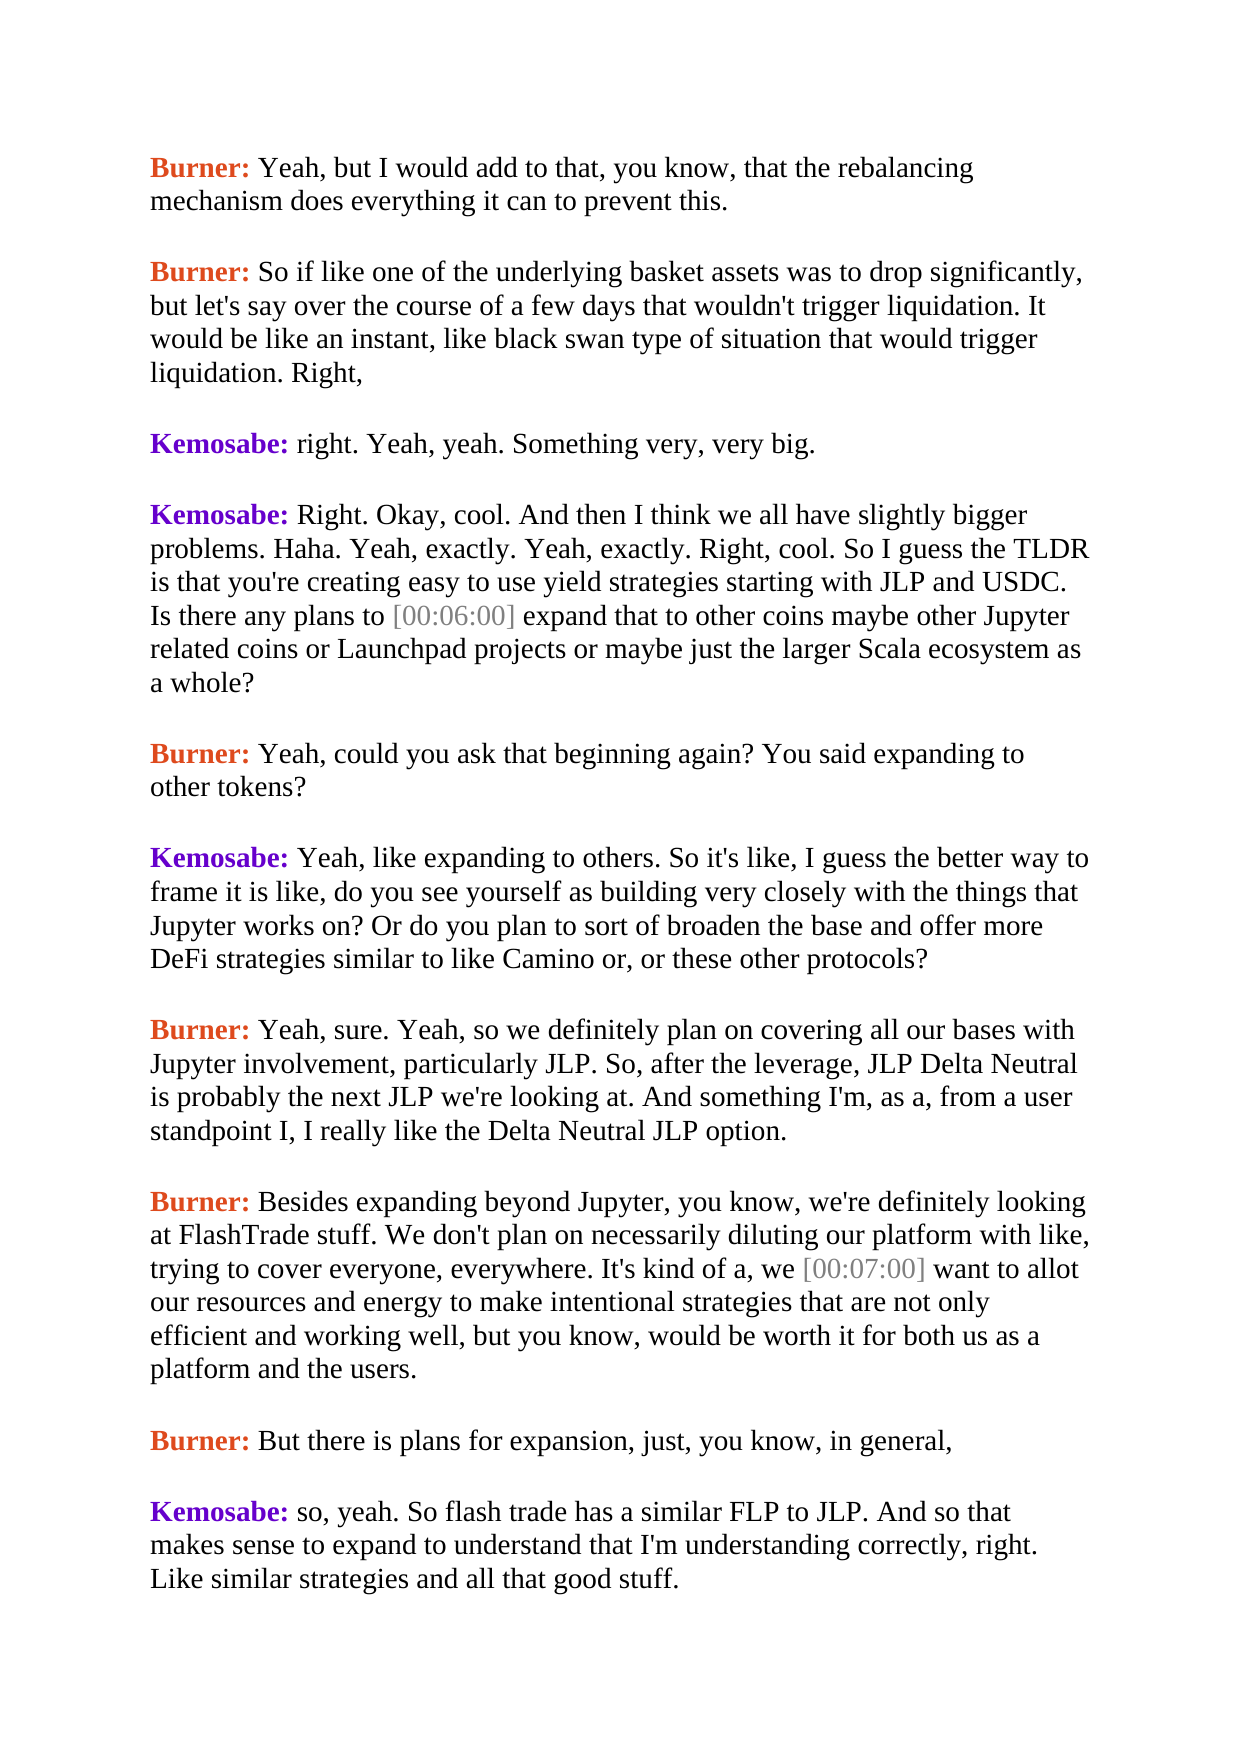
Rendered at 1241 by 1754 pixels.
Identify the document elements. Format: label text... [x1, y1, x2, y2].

text Kemosabe: Yeah, like expanding to others. So it's like, I guess the better way to frame it is like, do you see yourself as building very closely with the things that Jupyter works on? Or do you plan to sort of broaden the base and offer more DeFi strategies similar to like Camino or, or these other protocols? [150, 841, 1090, 975]
text Burner: So if like one of the underlying basket assets was to drop significantly, but let's say over the course of a few days that wouldn't trigger liquidation. It would be like an instant, like black swan type of situation that would trigger liquidation. Right, [150, 254, 1090, 389]
text Burner: Yeah, could you ask that beginning again? You said expanding to other tokens? [150, 736, 1090, 803]
text Burner: Yeah, sure. Yeah, so we definitely plan on covering all our bases with Jupyter involvement, particularly JLP. So, after the leverage, JLP Delta Neutral is probably the next JLP we're looking at. And something I'm, as a, from a user standpoint I, I really like the Delta Neutral JLP option. [150, 1012, 1090, 1146]
text Kemosabe: so, yeah. So flash trade has a similar FLP to JLP. And so that makes sense to expand to understand that I'm understanding correctly, right. Like similar strategies and all that good stuff. [150, 1494, 1090, 1594]
text Burner: Yeah, but I would add to that, you know, that the rebalancing mechanism does everything it can to prevent this. [150, 150, 1090, 217]
text Burner: Besides expanding beyond Jupyter, you know, we're definitely looking at FlashTrade stuff. We don't plan on necessarily diluting our platform with like, trying to cover everyone, everywhere. It's kind of a, we [00:07:00] want to allot our resources and energy to make intentional strategies that are not only efficient and working well, but you know, would be worth it for both us as a platform and the users. [150, 1184, 1090, 1385]
text Kemosabe: Right. Okay, cool. And then I think we all have slightly bigger problems. Haha. Yeah, exactly. Yeah, exactly. Right, cool. So I guess the TLDR is that you're creating easy to use yield strategies starting with JLP and USDC. Is there any plans to [00:06:00] expand that to other coins maybe other Jupyter related coins or Launchpad projects or maybe just the larger Scala ecosystem as a whole? [150, 497, 1090, 698]
text Kemosabe: right. Yeah, yeah. Something very, very big. [150, 426, 1090, 460]
text Burner: But there is plans for expansion, just, you know, in general, [150, 1423, 1090, 1456]
